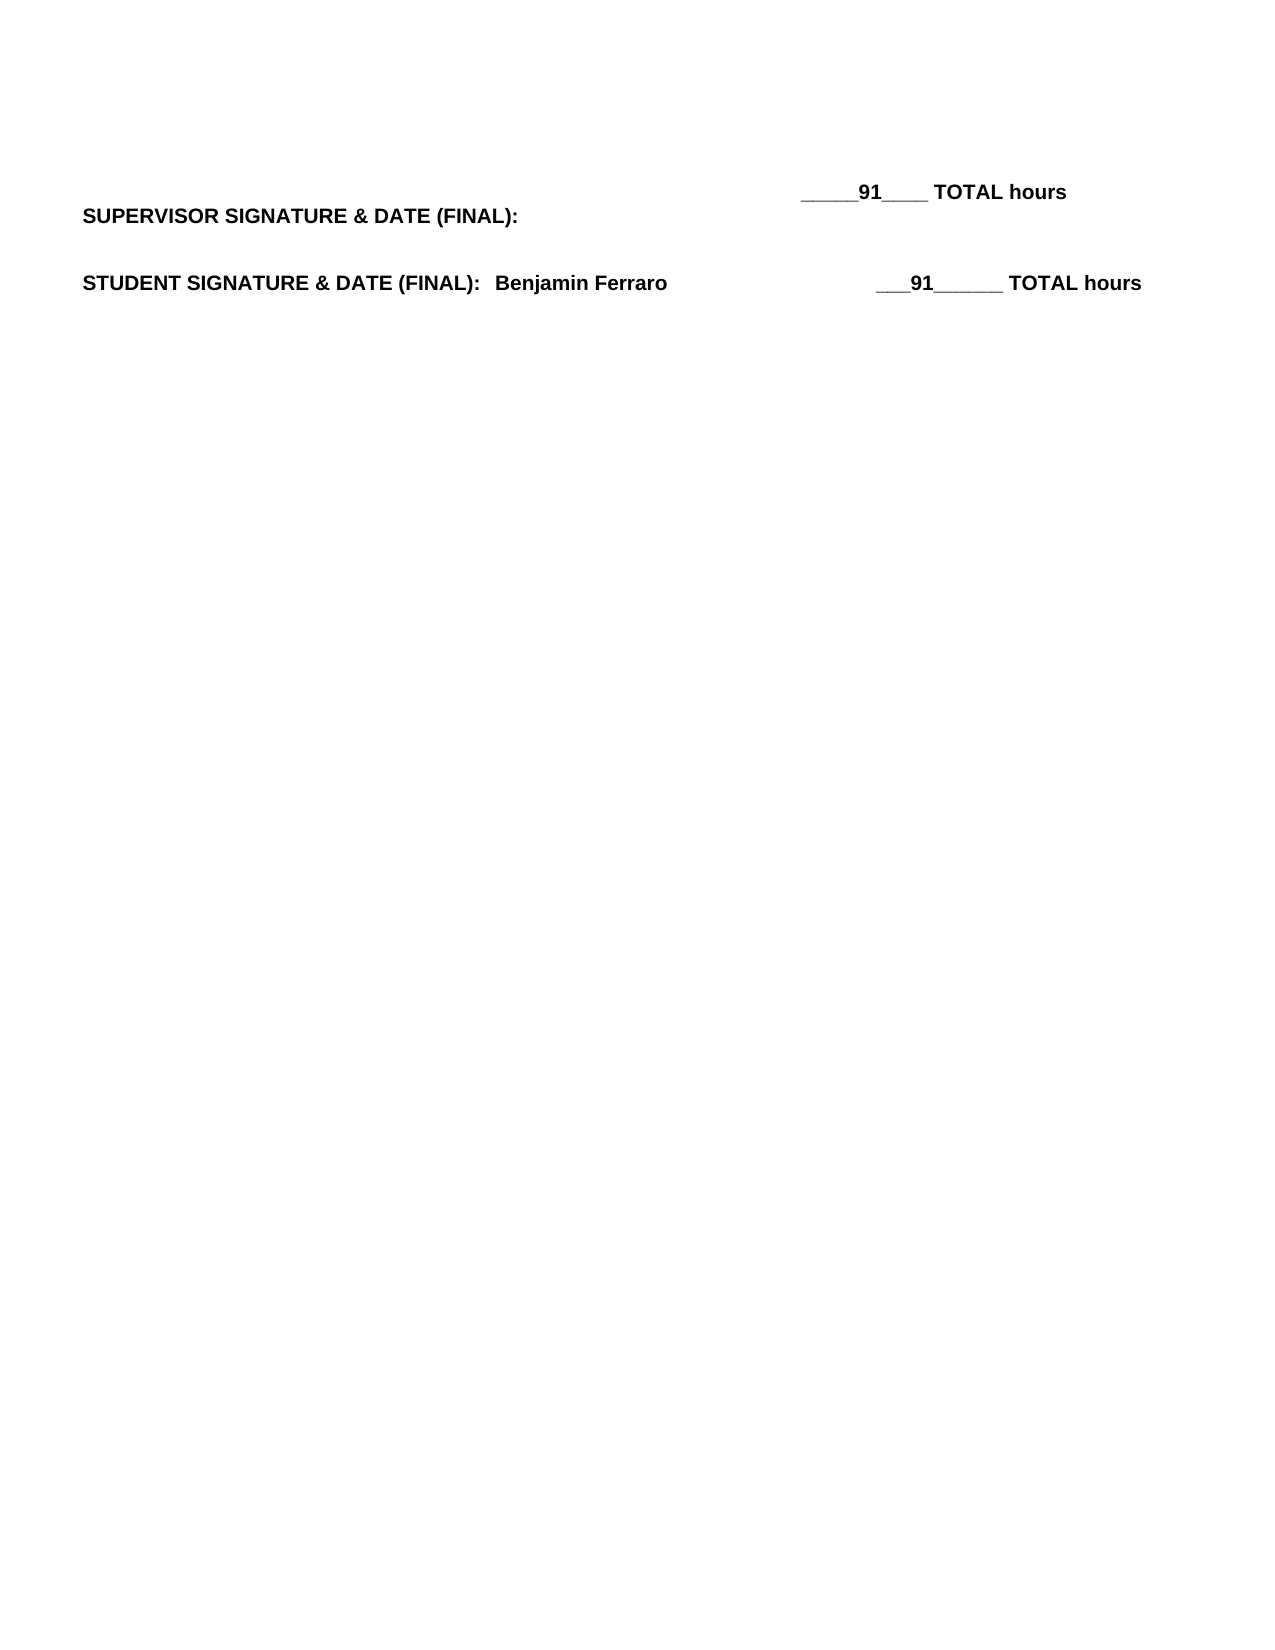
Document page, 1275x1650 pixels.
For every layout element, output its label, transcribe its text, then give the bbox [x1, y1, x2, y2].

text _____91____ TOTAL hours [82, 180, 1207, 204]
text SUPERVISOR SIGNATURE & DATE (FINAL): [82, 204, 1207, 228]
text STUDENT SIGNATURE & DATE (FINAL): Benjamin Ferraro ___91______ TOTAL hours [82, 271, 1207, 295]
